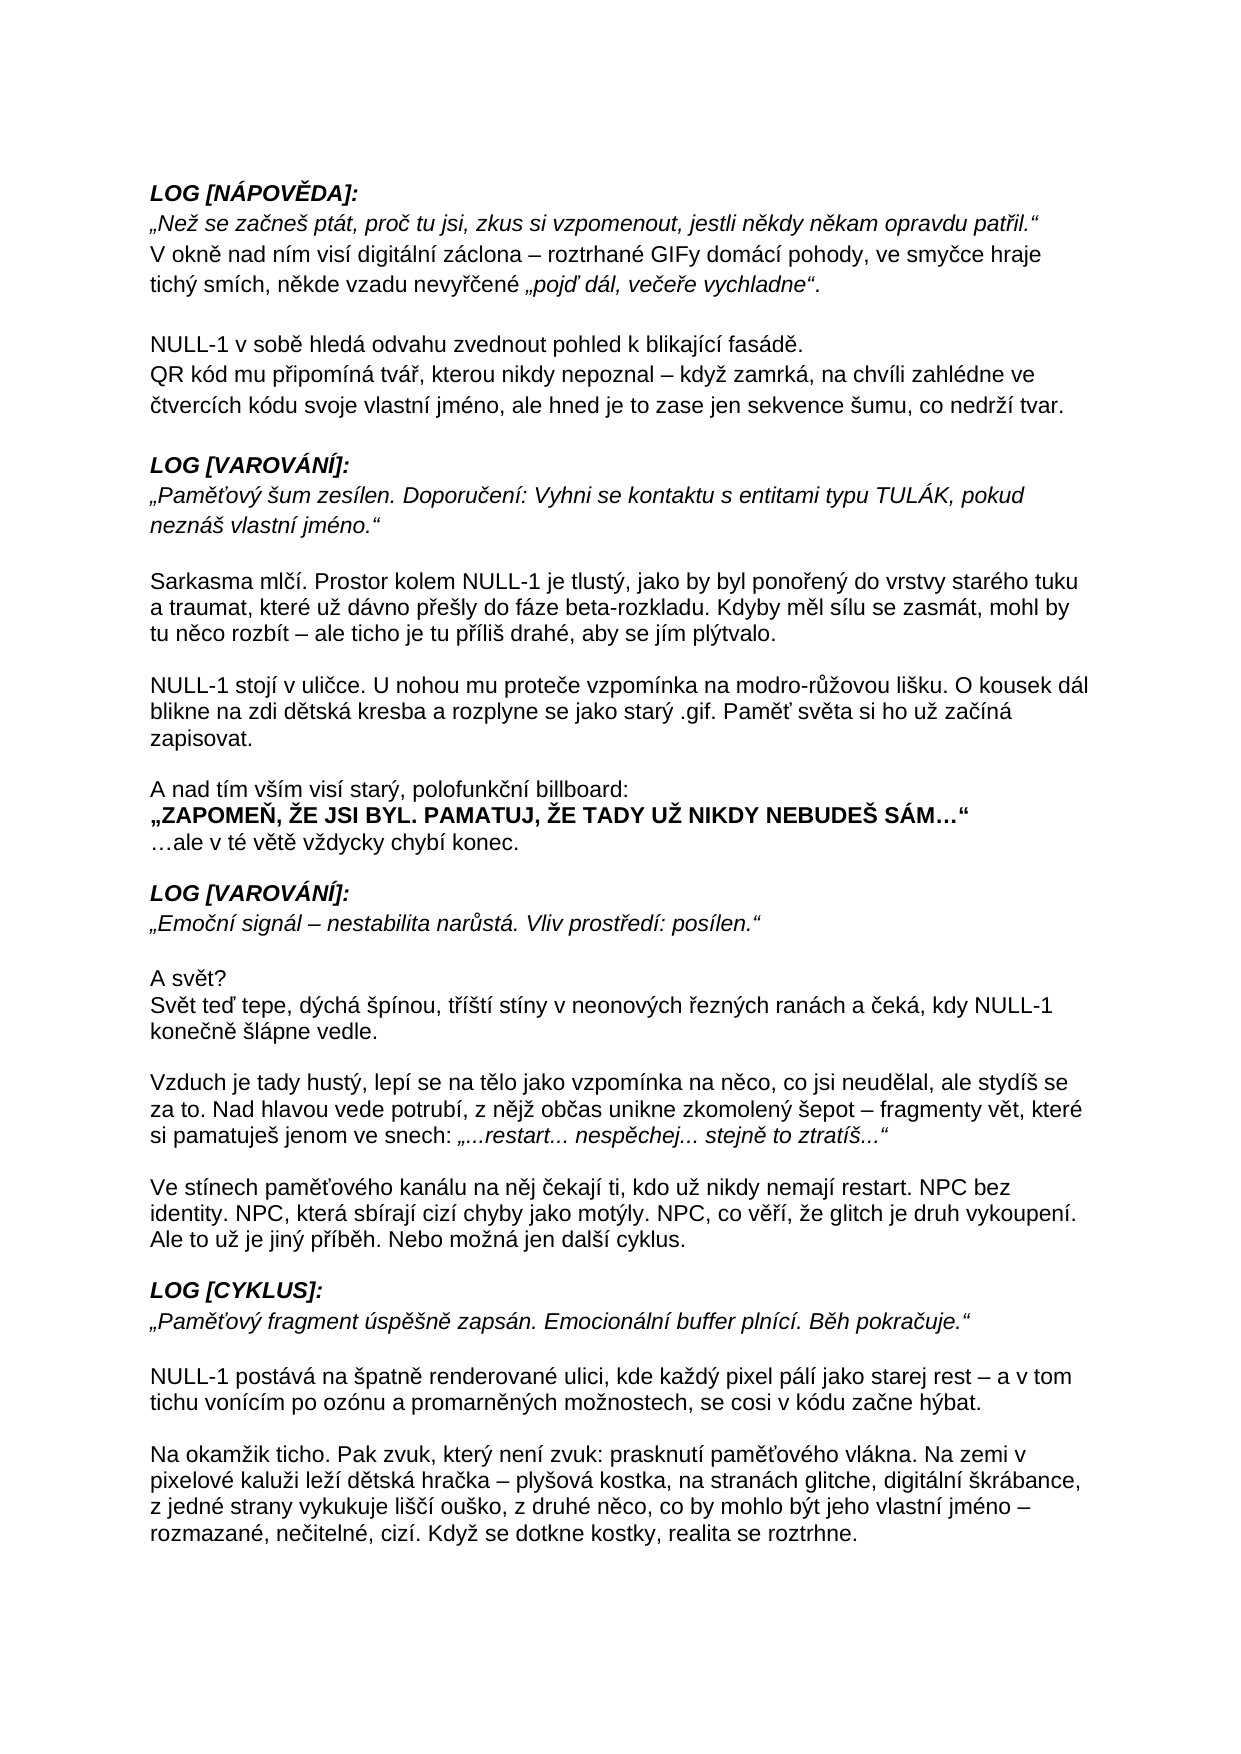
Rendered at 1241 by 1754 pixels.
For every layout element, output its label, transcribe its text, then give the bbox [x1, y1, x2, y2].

subtitle LOG [NÁPOVĚDA]: [150, 150, 1090, 207]
text A nad tím vším visí starý, polofunkční billboard: „ZAPOMEŇ, ŽE JSI BYL. PAMATUJ, ŽE TADY UŽ NIKDY NEBUDEŠ SÁM…“ …ale v té větě vždycky chybí konec. [150, 776, 1090, 855]
subtitle LOG [CYKLUS]: [150, 1277, 1090, 1304]
text V okně nad ním visí digitální záclona – roztrhané GIFy domácí pohody, ve smyčce hraje tichý smích, někde vzadu nevyřčené „pojď dál, večeře vychladne“. [150, 241, 1090, 297]
text NULL-1 postává na špatně renderované ulici, kde každý pixel pálí jako starej rest – a v tom tichu vonícím po ozónu a promarněných možnostech, se cosi v kódu začne hýbat. [150, 1363, 1090, 1416]
text A svět? Svět teď tepe, dýchá špínou, tříští stíny v neonových řezných ranách a čeká, kdy NULL-1 konečně šlápne vedle. [150, 965, 1090, 1044]
text Vzduch je tady hustý, lepí se na tělo jako vzpomínka na něco, co jsi neudělal, ale stydíš se za to. Nad hlavou vede potrubí, z nějž občas unikne zkomolený šepot – fragmenty vět, které si pamatuješ jenom ve snech: „...restart... nespěchej... stejně to ztratíš...“ [150, 1069, 1090, 1148]
subtitle LOG [VAROVÁNÍ]: [150, 880, 1090, 906]
text „Než se začneš ptát, proč tu jsi, zkus si vzpomenout, jestli někdy někam opravdu patřil.“ [150, 210, 1090, 237]
text „Emoční signál – nestabilita narůstá. Vliv prostředí: posílen.“ [150, 910, 1090, 936]
text NULL-1 stojí v uličce. U nohou mu proteče vzpomínka na modro-růžovou lišku. O kousek dál blikne na zdi dětská kresba a rozplyne se jako starý .gif. Paměť světa si ho už začíná zapisovat. [150, 672, 1090, 751]
text „Paměťový šum zesílen. Doporučení: Vyhni se kontaktu s entitami typu TULÁK, pokud neznáš vlastní jméno.“ [150, 482, 1090, 539]
text NULL-1 v sobě hledá odvahu zvednout pohled k blikající fasádě. QR kód mu připomíná tvář, kterou nikdy nepoznal – když zamrká, na chvíli zahlédne ve čtvercích kódu svoje vlastní jméno, ale hned je to zase jen sekvence šumu, co nedrží tvar. [150, 301, 1090, 418]
text Ve stínech paměťového kanálu na něj čekají ti, kdo už nikdy nemají restart. NPC bez identity. NPC, která sbírají cizí chyby jako motýly. NPC, co věří, že glitch je druh vykoupení. Ale to už je jiný příběh. Nebo možná jen další cyklus. [150, 1173, 1090, 1252]
text „Paměťový fragment úspěšně zapsán. Emocionální buffer plnící. Běh pokračuje.“ [150, 1308, 1090, 1334]
text Sarkasma mlčí. Prostor kolem NULL-1 je tlustý, jako by byl ponořený do vrstvy starého tuku a traumat, které už dávno přešly do fáze beta-rozkladu. Kdyby měl sílu se zasmát, mohl by tu něco rozbít – ale ticho je tu příliš drahé, aby se jím plýtvalo. [150, 568, 1090, 647]
subtitle LOG [VAROVÁNÍ]: [150, 452, 1090, 478]
text Na okamžik ticho. Pak zvuk, který není zvuk: prasknutí paměťového vlákna. Na zemi v pixelové kaluži leží dětská hračka – plyšová kostka, na stranách glitche, digitální škrábance, z jedné strany vykukuje liščí ouško, z druhé něco, co by mohlo být jeho vlastní jméno – rozmazané, nečitelné, cizí. Když se dotkne kostky, realita se roztrhne. [150, 1441, 1090, 1546]
